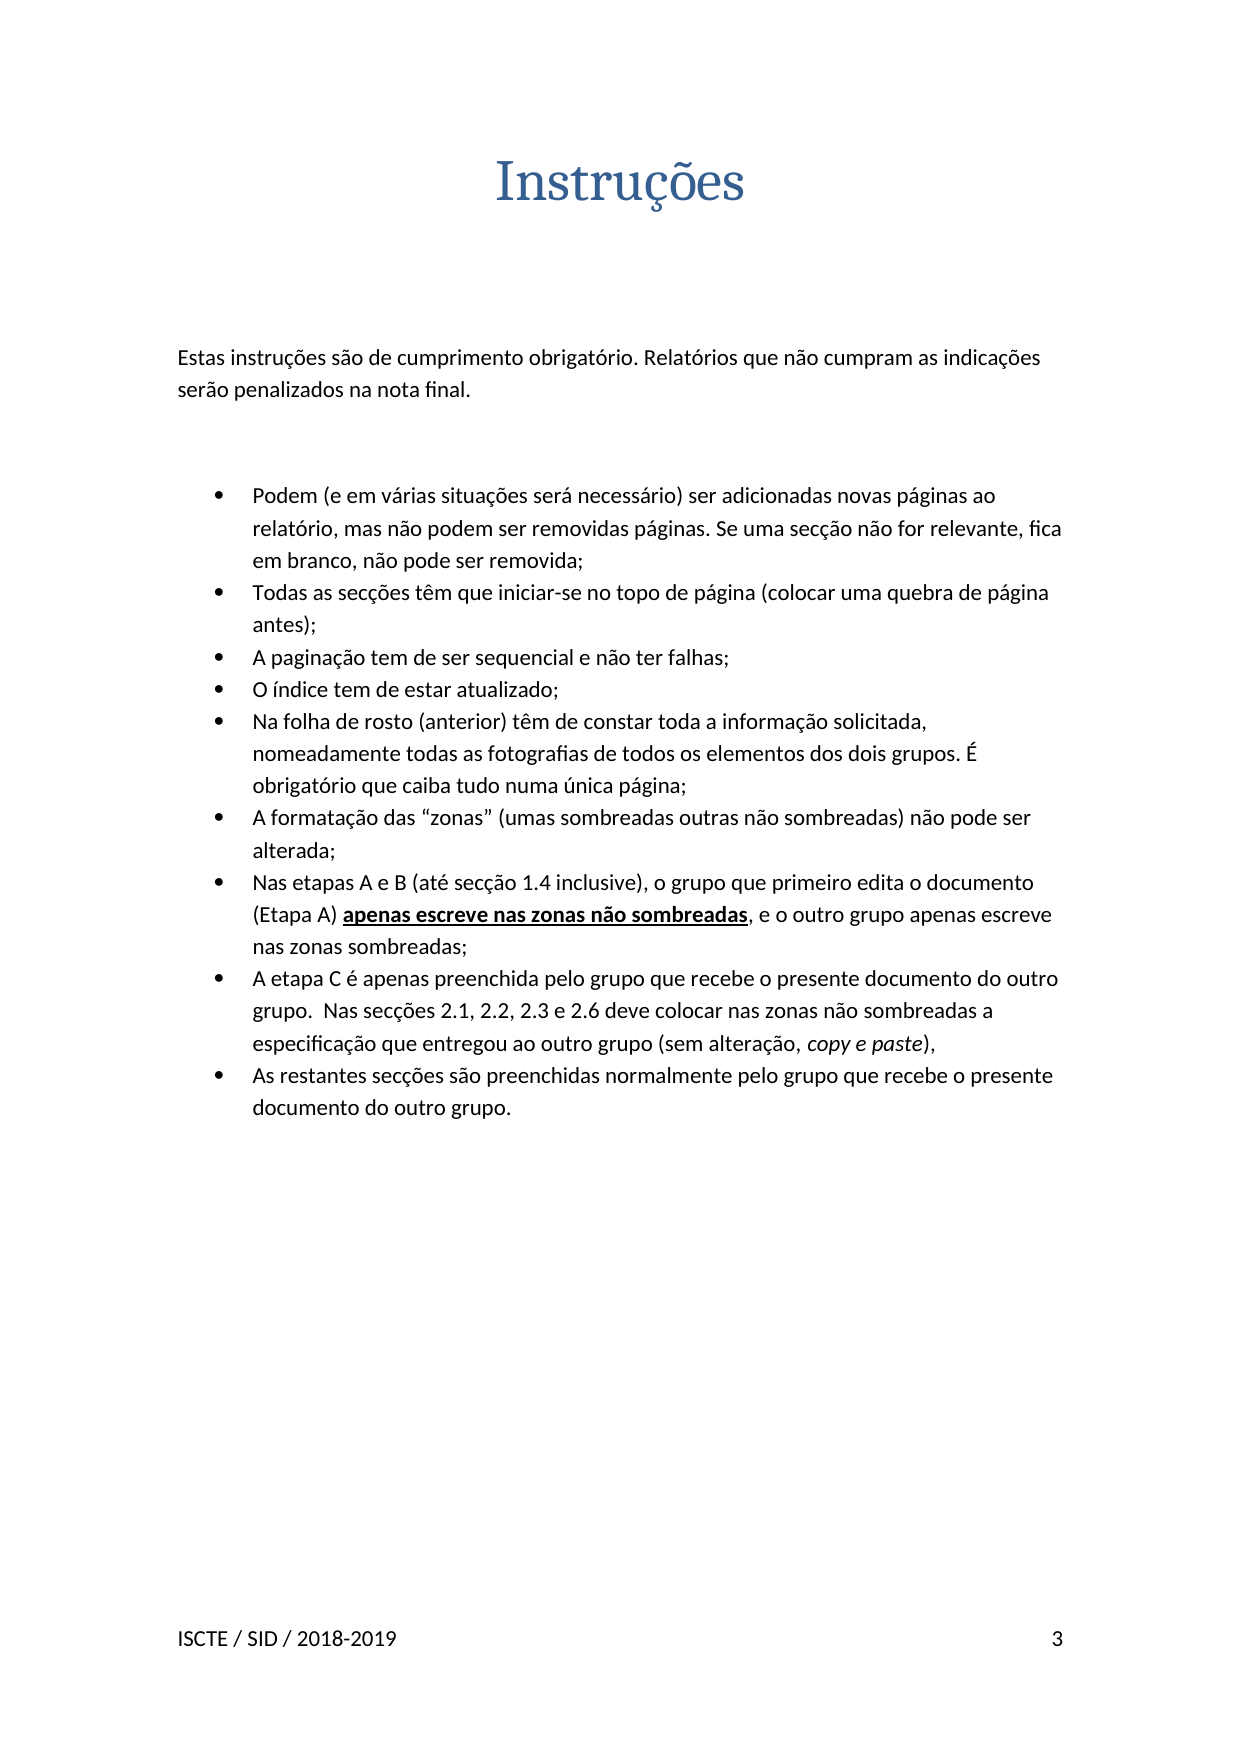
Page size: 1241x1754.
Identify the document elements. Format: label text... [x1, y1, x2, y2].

list A paginação tem de ser sequencial e não ter falhas; [215, 643, 1063, 671]
list As restantes secções são preenchidas normalmente pelo grupo que recebe o presente documento do outro grupo. [215, 1061, 1063, 1121]
list A formatação das “zonas” (umas sombreadas outras não sombreadas) não pode ser alterada; [215, 803, 1063, 864]
list Na folha de rosto (anterior) têm de constar toda a informação solicitada, nomeadamente todas as fotografias de todos os elementos dos dois grupos. É obrigatório que caiba tudo numa única página; [215, 707, 1063, 799]
list Nas etapas A e B (até secção 1.4 inclusive), o grupo que primeiro edita o documento (Etapa A) apenas escreve nas zonas não sombreadas, e o outro grupo apenas escreve nas zonas sombreadas; [215, 868, 1063, 960]
list Podem (e em várias situações será necessário) ser adicionadas novas páginas ao relatório, mas não podem ser removidas páginas. Se uma secção não for relevante, fica em branco, não pode ser removida; [215, 482, 1063, 574]
text Estas instruções são de cumprimento obrigatório. Relatórios que não cumpram as indicações serão penalizados na nota final. [177, 343, 1063, 404]
list A etapa C é apenas preenchida pelo grupo que recebe o presente documento do outro grupo. Nas secções 2.1, 2.2, 2.3 e 2.6 deve colocar nas zonas não sombreadas a especificação que entregou ao outro grupo (sem alteração, copy e paste), [215, 964, 1063, 1057]
text Instruções [177, 148, 1063, 215]
list O índice tem de estar atualizado; [215, 675, 1063, 703]
list Todas as secções têm que iniciar-se no topo de página (colocar uma quebra de página antes); [215, 578, 1063, 638]
